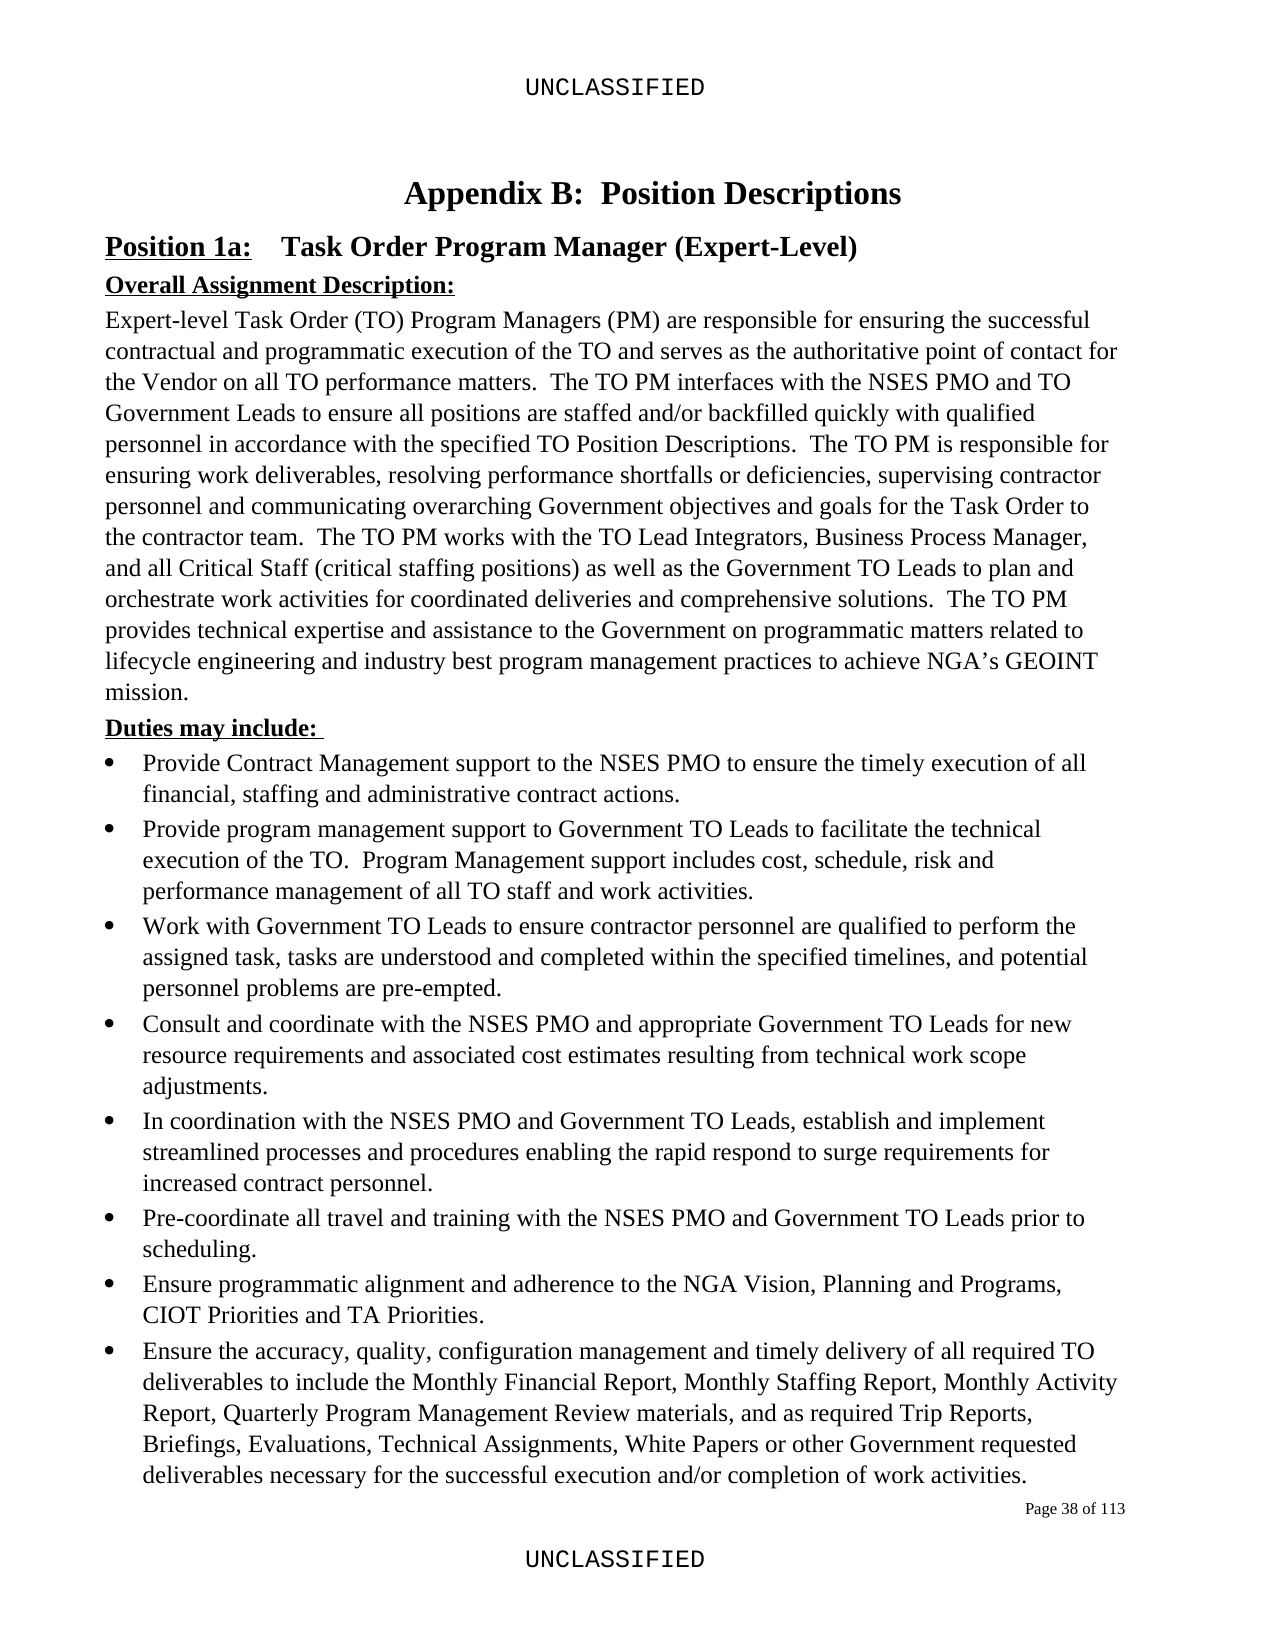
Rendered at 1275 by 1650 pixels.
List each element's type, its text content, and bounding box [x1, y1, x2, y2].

list Work with Government TO Leads to ensure contractor personnel are qualified to perform the assigned task, tasks are understood and completed within the specified timelines, and potential personnel problems are pre-empted. [105, 911, 1125, 1002]
list Provide Contract Management support to the NSES PMO to ensure the timely execution of all financial, staffing and administrative contract actions. [105, 748, 1125, 808]
list Consult and coordinate with the NSES PMO and appropriate Government TO Leads for new resource requirements and associated cost estimates resulting from technical work scope adjustments. [105, 1009, 1125, 1099]
text Expert-level Task Order (TO) Program Managers (PM) are responsible for ensuring the successful contractual and programmatic execution of the TO and serves as the authoritative point of contact for the Vendor on all TO performance matters. The TO PM interfaces with the NSES PMO and TO Government Leads to ensure all positions are staffed and/or backfilled quickly with qualified personnel in accordance with the specified TO Position Descriptions. The TO PM is responsible for ensuring work deliverables, resolving performance shortfalls or deficiencies, supervising contractor personnel and communicating overarching Government objectives and goals for the Task Order to the contractor team. The TO PM works with the TO Lead Integrators, Business Process Manager, and all Critical Staff (critical staffing positions) as well as the Government TO Leads to plan and orchestrate work activities for coordinated deliveries and comprehensive solutions. The TO PM provides technical expertise and assistance to the Government on programmatic matters related to lifecycle engineering and industry best program management practices to achieve NGA’s GEOINT mission. [105, 305, 1125, 706]
list Ensure programmatic alignment and adherence to the NGA Vision, Planning and Programs, CIOT Priorities and TA Priorities. [105, 1269, 1125, 1329]
subtitle Position 1a: Task Order Program Manager (Expert-Level) [105, 229, 1125, 263]
list Pre-coordinate all travel and training with the NSES PMO and Government TO Leads prior to scheduling. [105, 1203, 1125, 1263]
list Ensure the accuracy, quality, configuration management and timely delivery of all required TO deliverables to include the Monthly Financial Report, Monthly Staffing Report, Monthly Activity Report, Quarterly Program Management Review materials, and as required Trip Reports, Briefings, Evaluations, Technical Assignments, White Papers or other Government requested deliverables necessary for the successful execution and/or completion of work activities. [105, 1336, 1125, 1489]
list In coordination with the NSES PMO and Government TO Leads, establish and implement streamlined processes and procedures enabling the rapid respond to surge requirements for increased contract personnel. [105, 1106, 1125, 1197]
text Duties may include: [105, 713, 1125, 741]
list Provide program management support to Government TO Leads to facilitate the technical execution of the TO. Program Management support includes cost, schedule, risk and performance management of all TO staff and work activities. [105, 814, 1125, 905]
subtitle Appendix B: Position Descriptions [180, 173, 1125, 211]
text Overall Assignment Description: [105, 270, 1125, 298]
